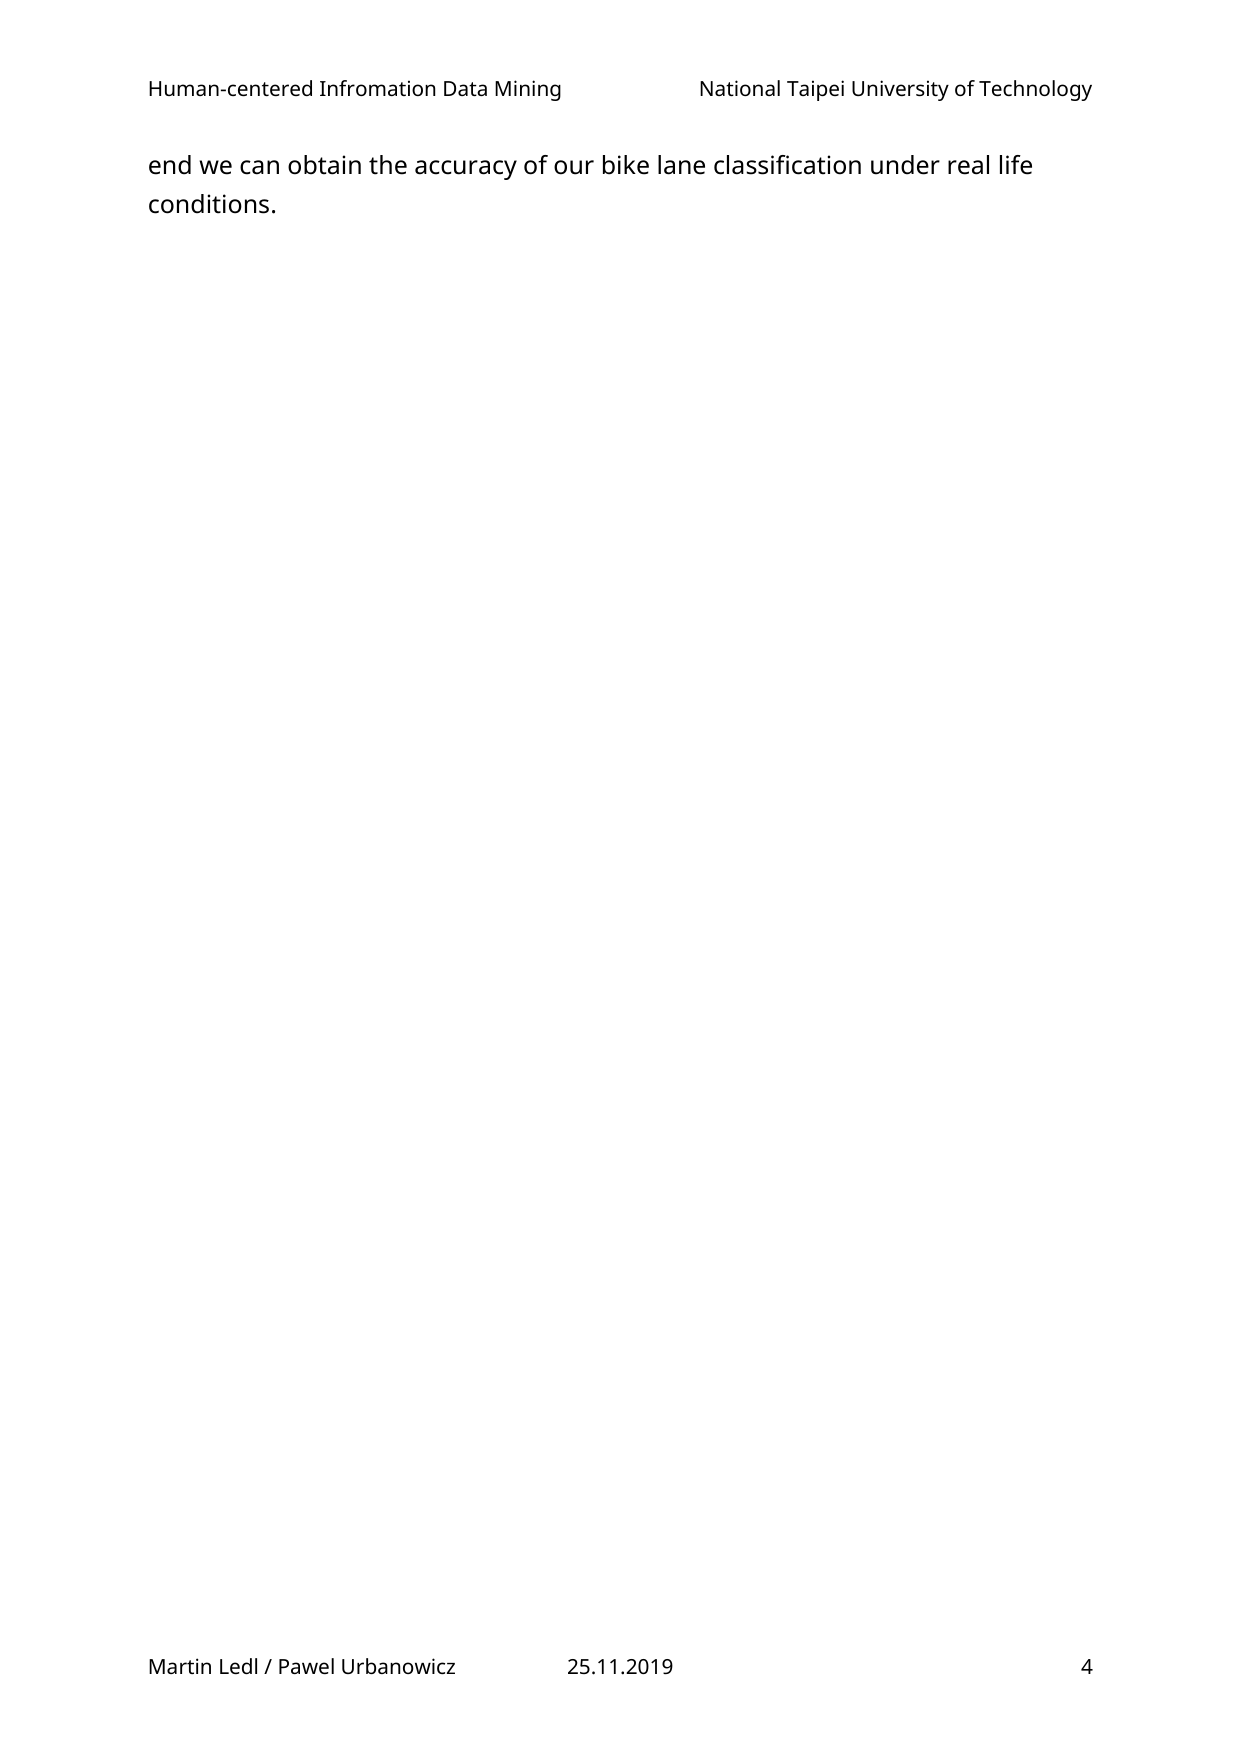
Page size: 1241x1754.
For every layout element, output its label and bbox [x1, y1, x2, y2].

text [148, 148, 1093, 221]
